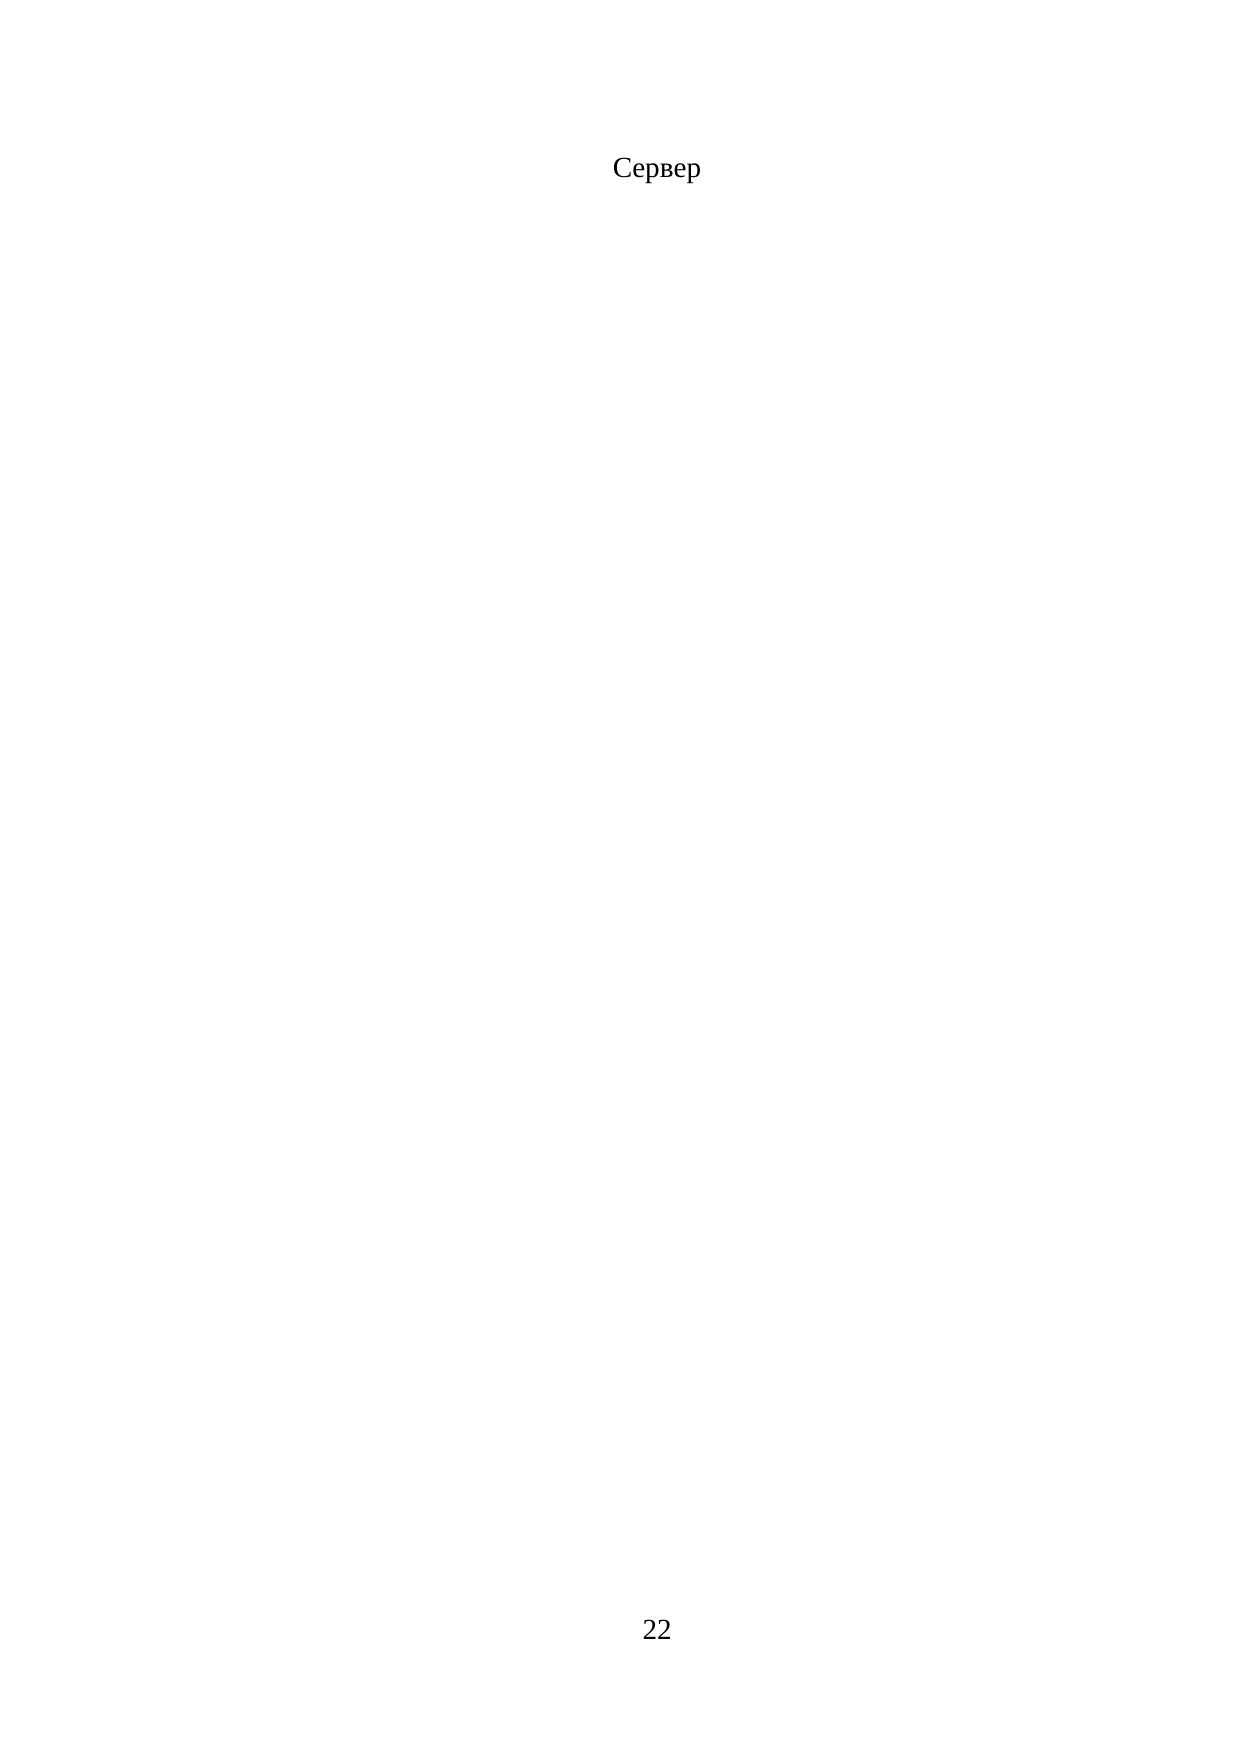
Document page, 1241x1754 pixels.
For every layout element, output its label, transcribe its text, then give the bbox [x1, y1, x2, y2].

subtitle Сервер [150, 150, 1090, 183]
